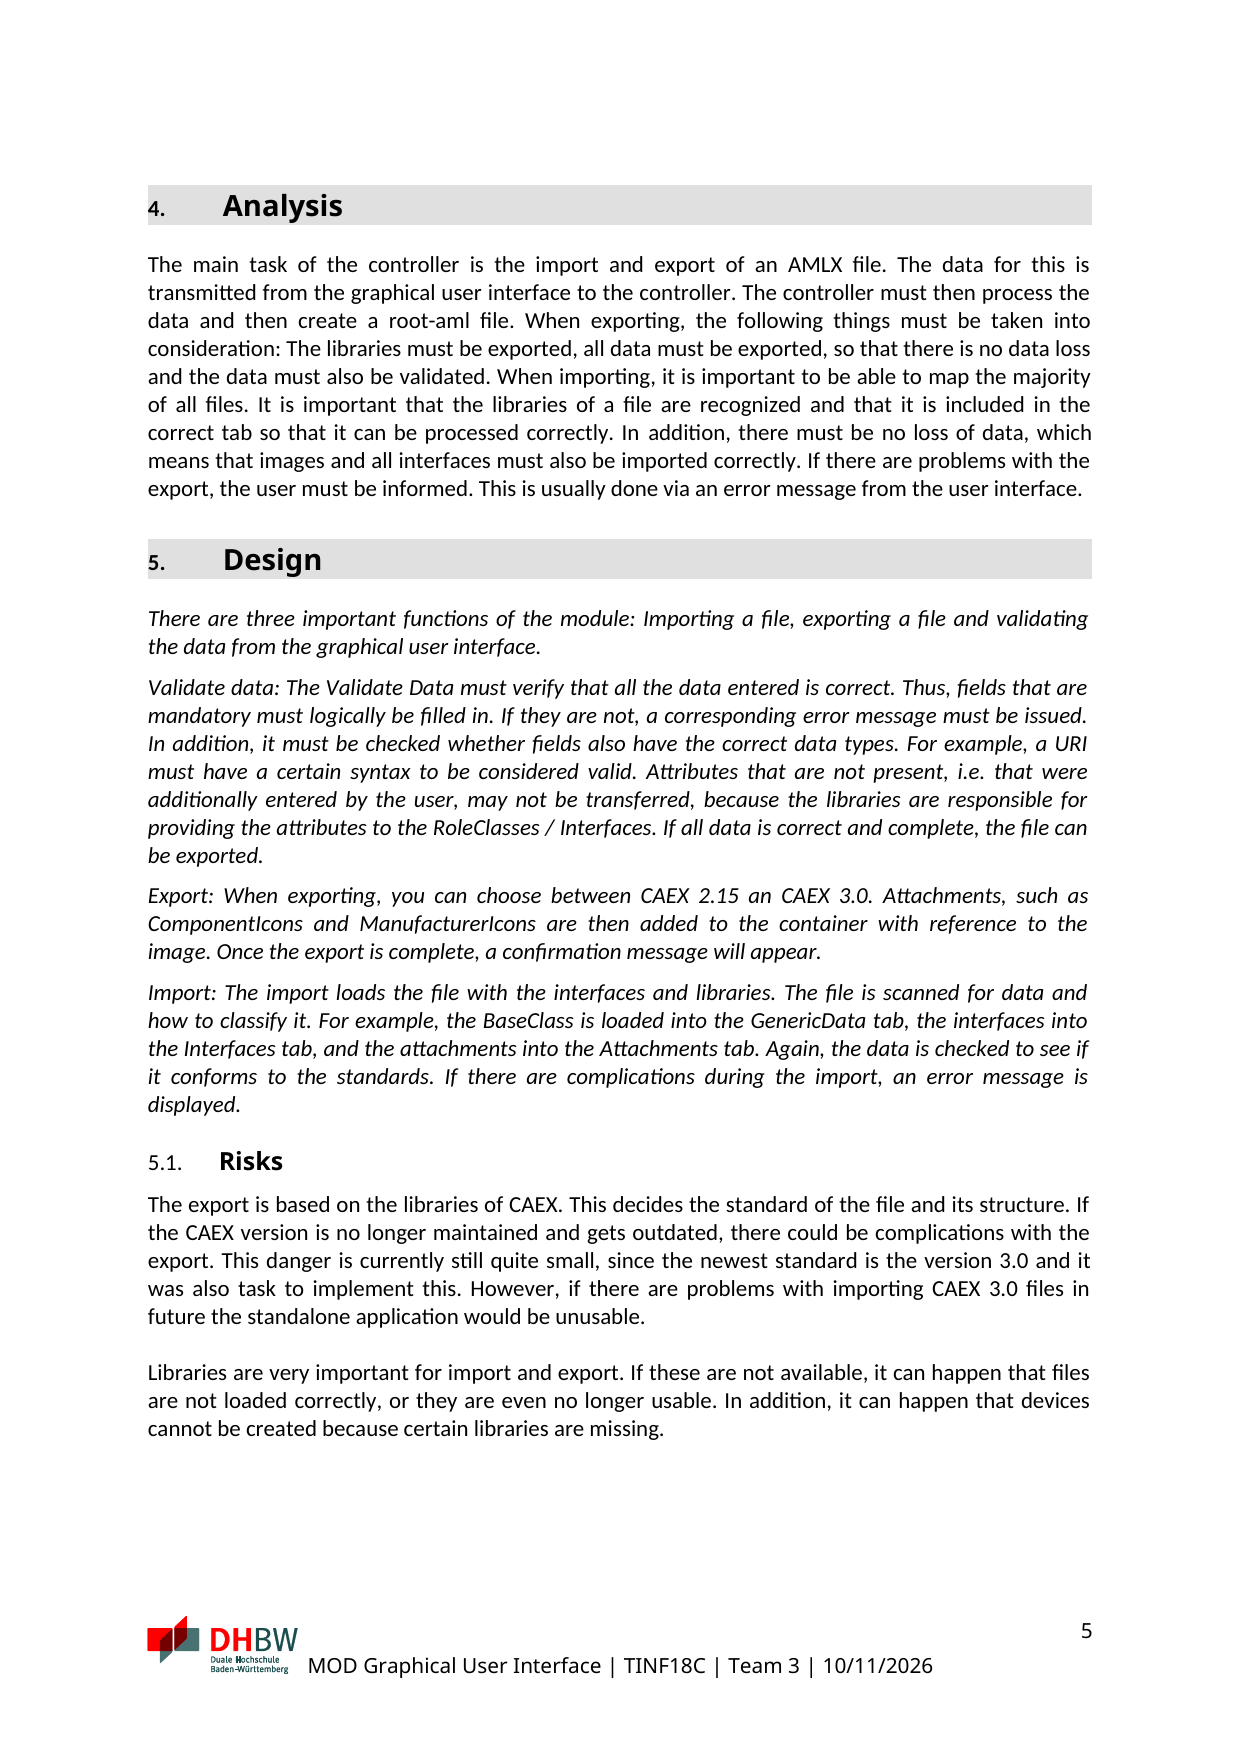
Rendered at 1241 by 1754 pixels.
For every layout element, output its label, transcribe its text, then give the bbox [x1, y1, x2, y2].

subtitle Design [148, 539, 1092, 579]
text The main task of the controller is the import and export of an AMLX file. The data for this is transmitted from the graphical user interface to the controller. The controller must then process the data and then create a root-aml file. When exporting, the following things must be taken into consideration: The libraries must be exported, all data must be exported, so that there is no data loss and the data must also be validated. When importing, it is important to be able to map the majority of all files. It is important that the libraries of a file are recognized and that it is included in the correct tab so that it can be processed correctly. In addition, there must be no loss of data, which means that images and all interfaces must also be imported correctly. If there are problems with the export, the user must be informed. This is usually done via an error message from the user interface. [148, 250, 1092, 502]
text There are three important functions of the module: Importing a file, exporting a file and validating the data from the graphical user interface. [148, 604, 1092, 660]
subtitle Analysis [148, 185, 1092, 225]
text Export: When exporting, you can choose between CAEX 2.15 an CAEX 3.0. Attachments, such as ComponentIcons and ManufacturerIcons are then added to the container with reference to the image. Once the export is complete, a confirmation message will appear. [148, 881, 1092, 966]
subtitle Risks [148, 1143, 1092, 1177]
text Libraries are very important for import and export. If these are not available, it can happen that files are not loaded correctly, or they are even no longer usable. In addition, it can happen that devices cannot be created because certain libraries are missing. [148, 1358, 1092, 1442]
text Validate data: The Validate Data must verify that all the data entered is correct. Thus, fields that are mandatory must logically be filled in. If they are not, a corresponding error message must be issued. In addition, it must be checked whether fields also have the correct data types. For example, a URI must have a certain syntax to be considered valid. Attributes that are not present, i.e. that were additionally entered by the user, may not be transferred, because the libraries are responsible for providing the attributes to the RoleClasses / Interfaces. If all data is correct and complete, the file can be exported. [148, 673, 1092, 869]
text The export is based on the libraries of CAEX. This decides the standard of the file and its structure. If the CAEX version is no longer maintained and gets outdated, there could be complications with the export. This danger is currently still quite small, since the newest standard is the version 3.0 and it was also task to implement this. However, if there are problems with importing CAEX 3.0 files in future the standalone application would be unusable. [148, 1190, 1092, 1330]
text Import: The import loads the file with the interfaces and libraries. The file is scanned for data and how to classify it. For example, the BaseClass is loaded into the GenericData tab, the interfaces into the Interfaces tab, and the attachments into the Attachments tab. Again, the data is checked to see if it conforms to the standards. If there are complications during the import, an error message is displayed. [148, 978, 1092, 1118]
